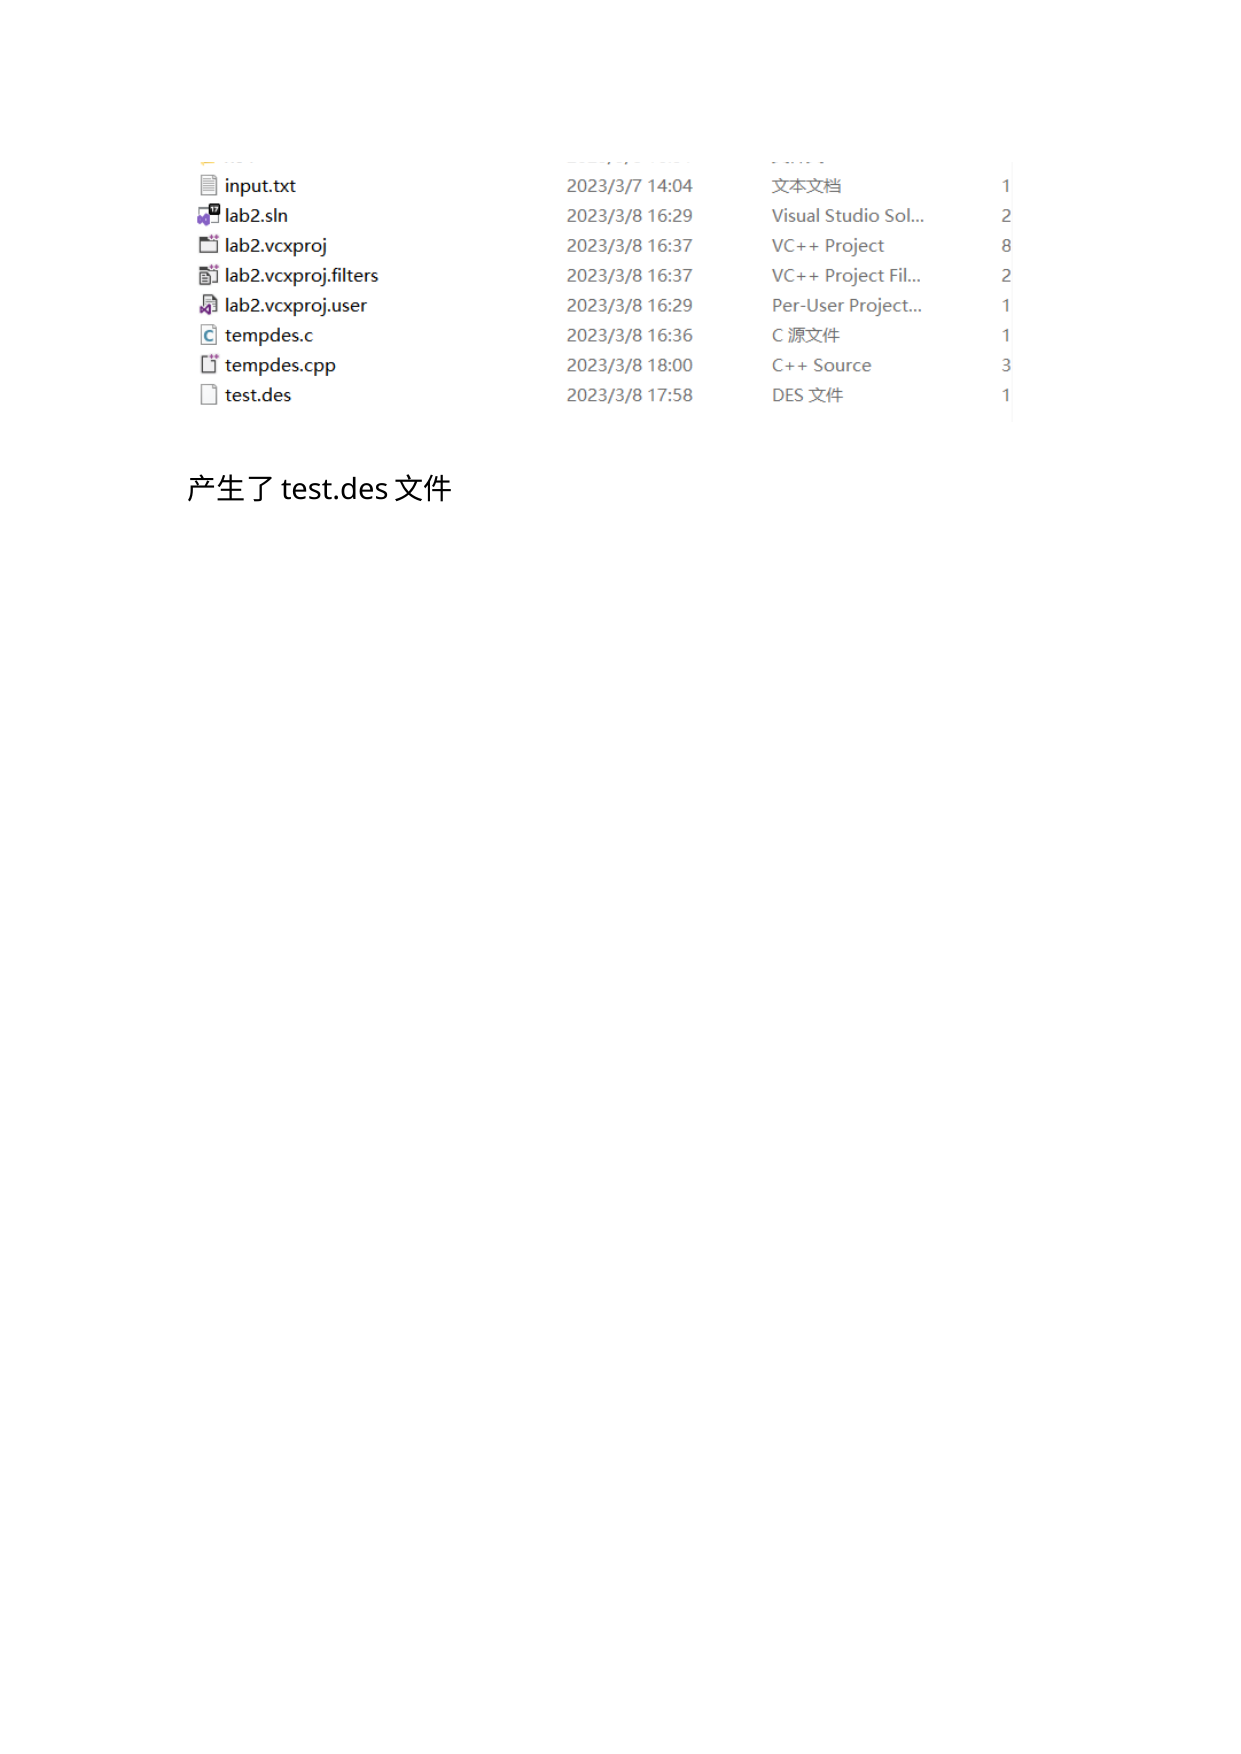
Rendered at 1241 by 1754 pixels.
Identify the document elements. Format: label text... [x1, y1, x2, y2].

picture [187, 162, 1053, 422]
text 产生了test.des文件 [187, 454, 1053, 519]
